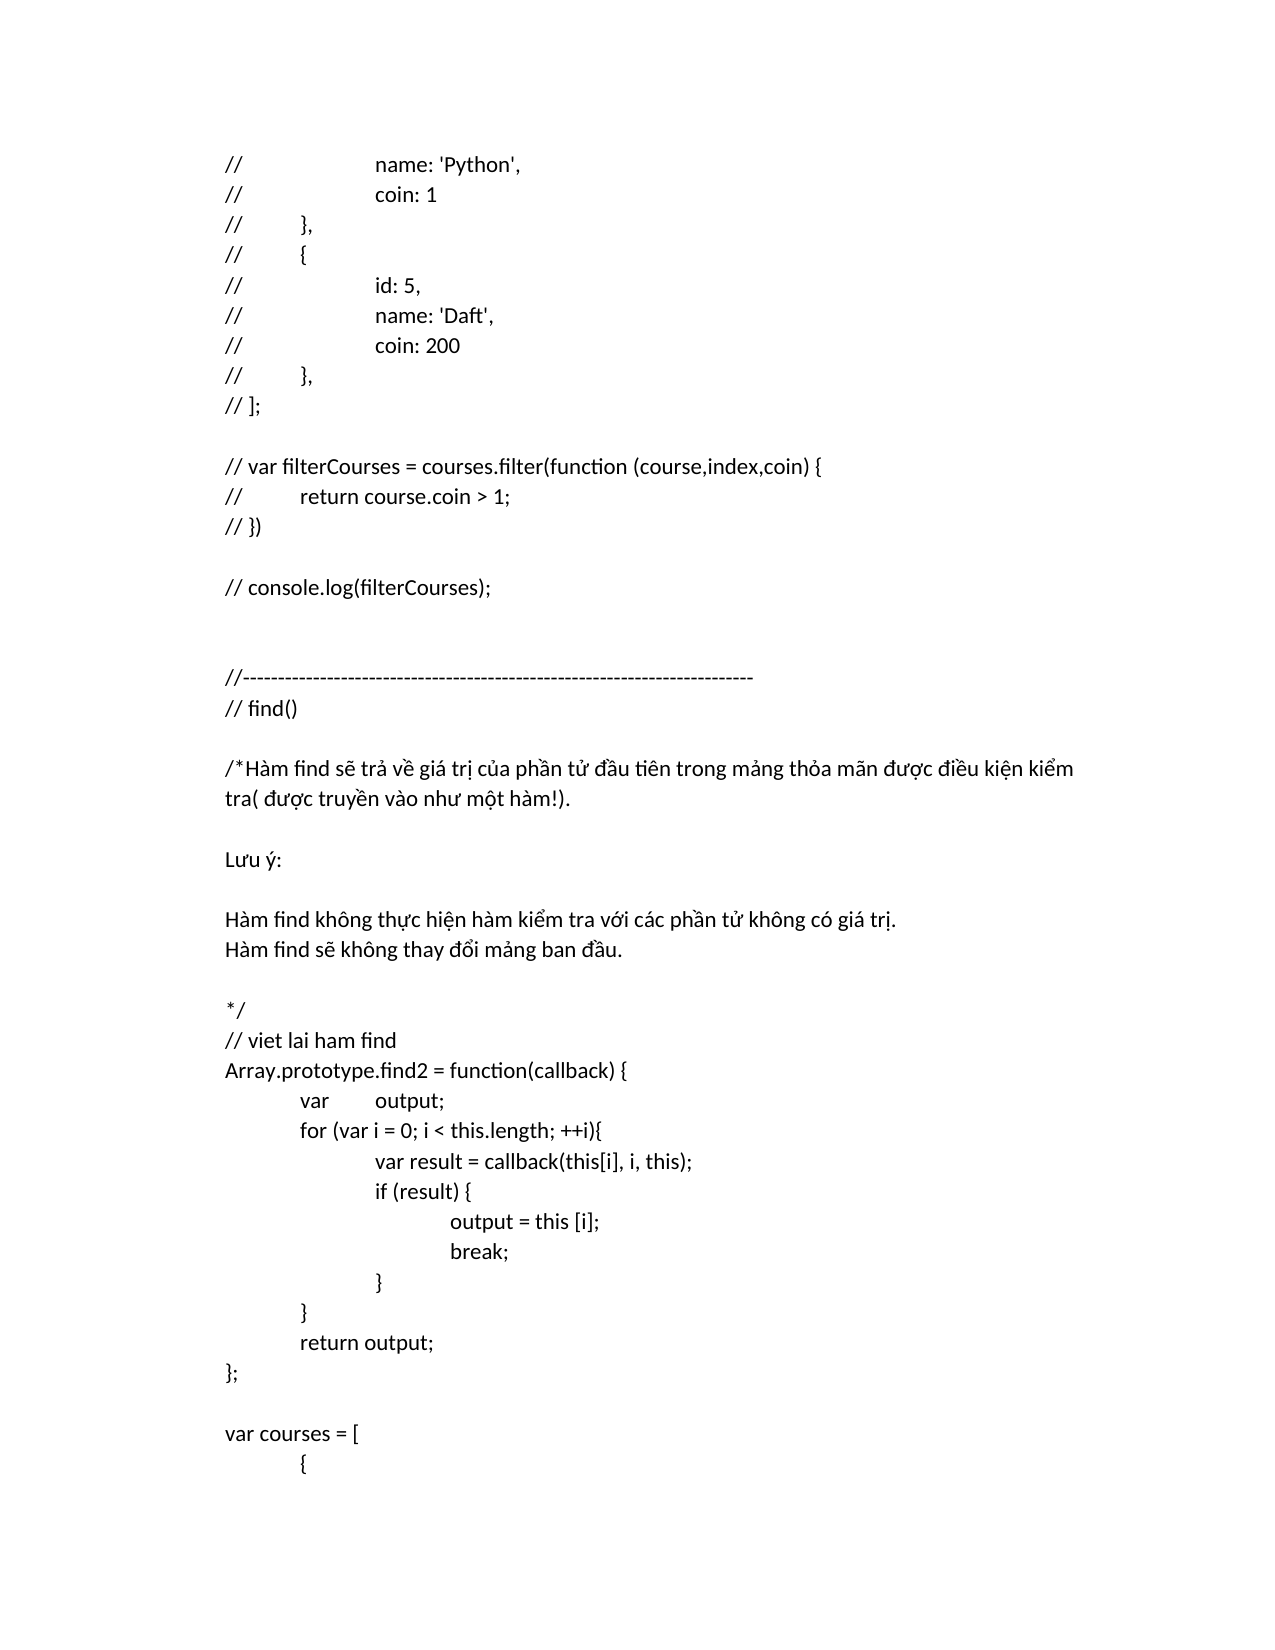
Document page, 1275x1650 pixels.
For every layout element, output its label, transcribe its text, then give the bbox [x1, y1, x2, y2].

list Lưu ý: [225, 845, 1125, 873]
list // id: 5, [225, 271, 1125, 299]
list var courses = [ [225, 1419, 1125, 1447]
list for (var i = 0; i < this.length; ++i){ [225, 1117, 1125, 1145]
list // return course.coin > 1; [225, 482, 1125, 510]
list // }, [225, 361, 1125, 389]
list Hàm find sẽ không thay đổi mảng ban đầu. [225, 935, 1125, 963]
list // coin: 1 [225, 180, 1125, 208]
list // var filterCourses = courses.filter(function (course,index,coin) { [225, 452, 1125, 480]
list Hàm find không thực hiện hàm kiểm tra với các phần tử không có giá trị. [225, 905, 1125, 933]
list // console.log(filterCourses); [225, 573, 1125, 601]
list // }) [225, 512, 1125, 541]
list { [225, 1449, 1125, 1477]
list } [225, 1268, 1125, 1296]
list var result = callback(this[i], i, this); [225, 1147, 1125, 1175]
list return output; [225, 1328, 1125, 1356]
list /*Hàm find sẽ trả về giá trị của phần tử đầu tiên trong mảng thỏa mãn được điều kiện kiểm tra( được truyền vào như một hàm!). [225, 754, 1125, 812]
list // name: 'Daft', [225, 301, 1125, 329]
list */ [225, 996, 1125, 1024]
list // ]; [225, 392, 1125, 420]
list // find() [225, 694, 1125, 722]
list // viet lai ham find [225, 1026, 1125, 1054]
list //------------------------------------------------------------------------- [225, 663, 1125, 692]
list }; [225, 1358, 1125, 1386]
list if (result) { [225, 1177, 1125, 1205]
list // coin: 200 [225, 331, 1125, 359]
list // }, [225, 210, 1125, 238]
list // { [225, 241, 1125, 269]
list output = this [i]; [225, 1207, 1125, 1235]
list // name: 'Python', [225, 150, 1125, 178]
list var output; [225, 1086, 1125, 1114]
list } [225, 1298, 1125, 1326]
list Array.prototype.find2 = function(callback) { [225, 1056, 1125, 1084]
list break; [225, 1237, 1125, 1266]
